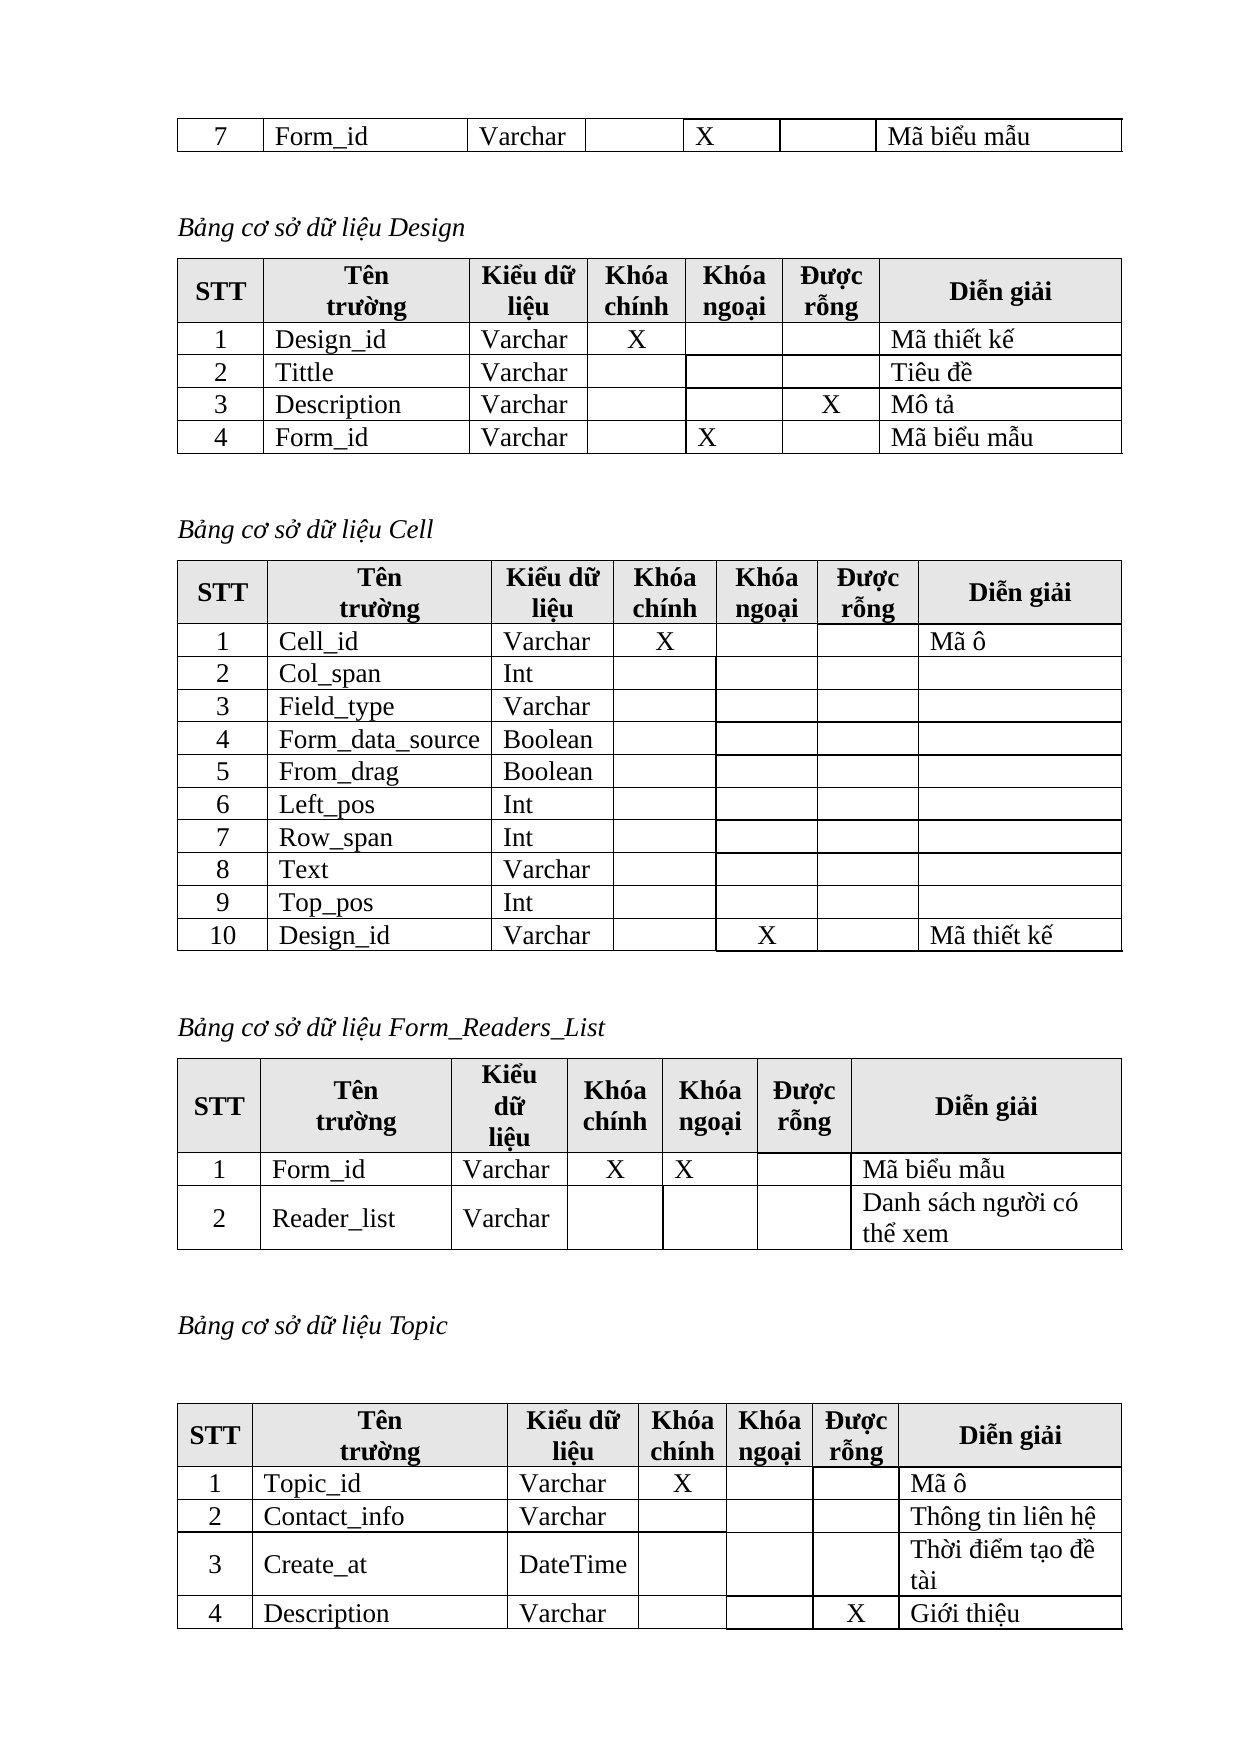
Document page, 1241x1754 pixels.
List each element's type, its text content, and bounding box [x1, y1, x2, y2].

table_cell Mã thiết kế [880, 323, 1121, 354]
table_cell Varchar [492, 624, 613, 656]
table_cell [639, 1596, 726, 1628]
table_cell 3 [178, 690, 267, 721]
table_cell Int [492, 886, 613, 917]
table_cell Field_type [268, 690, 491, 721]
table_cell [818, 690, 918, 721]
table_cell Mã biểu mẫu [852, 1154, 1121, 1185]
table_header Khóa ngoại [663, 1059, 757, 1152]
table_cell [818, 625, 918, 656]
table_cell [919, 756, 1121, 787]
table_cell [717, 624, 817, 656]
table_cell Top_pos [268, 886, 491, 917]
table_header Được rỗng [818, 561, 918, 623]
table_cell Boolean [492, 755, 613, 787]
table_cell Tiêu đề [880, 356, 1121, 387]
table_cell [614, 755, 715, 787]
table_cell [727, 1597, 812, 1628]
table_header Kiểu dữ liệu [508, 1404, 638, 1466]
table_cell Topic_id [253, 1467, 507, 1499]
table_cell Varchar [492, 690, 613, 721]
table_cell Danh sách người có thể xem [852, 1186, 1121, 1249]
table_cell Varchar [492, 853, 613, 885]
table_cell Tittle [264, 355, 469, 387]
table_cell Varchar [452, 1153, 567, 1185]
table_cell Thời điểm tạo đề tài [900, 1533, 1121, 1595]
table_cell 2 [178, 1186, 260, 1249]
table_cell 8 [178, 853, 267, 885]
table_cell [727, 1533, 812, 1595]
table_cell Varchar [470, 355, 587, 387]
table_cell From_drag [268, 755, 491, 787]
table_cell [818, 886, 918, 917]
table_cell Varchar [508, 1596, 638, 1628]
table_cell [586, 119, 683, 151]
table_cell [614, 788, 715, 819]
table_cell [717, 657, 817, 688]
table_cell [639, 1533, 726, 1595]
table_cell [614, 722, 715, 754]
table_cell [818, 854, 918, 885]
table_header Khóa ngoại [727, 1404, 812, 1466]
table_cell Mã biểu mẫu [880, 421, 1121, 452]
subtitle Bảng cơ sở dữ liệu Cell [177, 513, 1122, 544]
table_header Khóa chính [614, 561, 716, 623]
table_cell [717, 788, 817, 819]
table_header Kiểu dữ liệu [470, 259, 587, 322]
table_cell 7 [178, 119, 263, 151]
table_cell [614, 820, 715, 852]
table_cell Cell_id [268, 624, 491, 656]
table_header Tên trường [253, 1404, 507, 1466]
table_cell Col_span [268, 657, 491, 688]
table_cell Varchar [470, 421, 587, 452]
table_cell Design_id [268, 919, 491, 950]
table_cell X [568, 1153, 662, 1185]
table_cell [919, 723, 1121, 754]
table_cell [818, 756, 918, 787]
table_cell [783, 421, 879, 452]
table_cell [818, 657, 918, 688]
table_cell [717, 723, 817, 754]
table_cell 3 [178, 388, 263, 420]
table_cell [588, 421, 685, 452]
table_header STT [178, 259, 263, 322]
table_cell Description [253, 1596, 507, 1628]
table_cell [758, 1154, 850, 1185]
table_cell 6 [178, 788, 267, 819]
table_cell [814, 1468, 898, 1499]
table_cell [783, 356, 879, 387]
table_cell [686, 323, 782, 354]
table_cell 1 [178, 323, 263, 354]
table_cell Text [268, 853, 491, 885]
table_cell Design_id [264, 323, 469, 354]
table_cell [727, 1500, 812, 1531]
table_cell Form_id [261, 1153, 451, 1185]
table_cell Form_data_source [268, 722, 491, 754]
table_cell [717, 854, 817, 885]
table_cell 10 [178, 919, 267, 950]
table_cell 2 [178, 1500, 252, 1531]
table_cell [639, 1500, 726, 1531]
table_cell [614, 657, 715, 688]
table_cell [664, 1186, 757, 1249]
table_cell 1 [178, 1153, 260, 1185]
table_header STT [178, 1404, 252, 1466]
table_cell Boolean [492, 722, 613, 754]
table_cell [614, 886, 715, 917]
table_cell [717, 756, 817, 787]
table_header Kiểu dữ liệu [492, 561, 613, 623]
subtitle Bảng cơ sở dữ liệu Form_Readers_List [177, 1011, 1122, 1042]
table_header Diễn giải [899, 1404, 1121, 1466]
table_cell [687, 389, 782, 420]
table_cell [614, 690, 715, 721]
table_cell X [663, 1153, 757, 1185]
table_cell 1 [178, 624, 267, 656]
table_cell [687, 356, 782, 387]
table_cell Form_id [264, 421, 469, 452]
table_cell 7 [178, 820, 267, 852]
table_cell [727, 1467, 812, 1499]
table_header Được rỗng [758, 1059, 851, 1152]
table_cell [814, 1500, 898, 1531]
table_cell 2 [178, 355, 263, 387]
table_header Khóa chính [568, 1059, 662, 1152]
table_cell Int [492, 820, 613, 852]
table_cell Giới thiệu [900, 1597, 1121, 1628]
table_cell Int [492, 788, 613, 819]
table_cell Mã thiết kế [919, 919, 1121, 950]
table_cell Form_id [264, 119, 467, 151]
table_cell [717, 886, 817, 917]
table_cell Thông tin liên hệ [900, 1500, 1121, 1531]
table_cell Reader_list [261, 1186, 451, 1249]
table_cell [614, 853, 715, 885]
table_cell X [639, 1467, 726, 1499]
subtitle Bảng cơ sở dữ liệu Topic [177, 1309, 1122, 1341]
table_cell [818, 723, 918, 754]
table_cell [758, 1186, 850, 1249]
table_header Diễn giải [880, 259, 1121, 322]
table_cell 1 [178, 1467, 252, 1499]
table_cell [818, 788, 918, 819]
table_cell Left_pos [268, 788, 491, 819]
table_cell 5 [178, 755, 267, 787]
table_cell [568, 1186, 662, 1249]
table_header Tên trường [261, 1059, 451, 1152]
table_cell [783, 323, 879, 354]
table_header Được rỗng [813, 1404, 898, 1466]
table_header Diễn giải [852, 1059, 1121, 1152]
table_cell X [814, 1597, 898, 1628]
table_cell X [684, 120, 779, 151]
table_cell Create_at [253, 1533, 507, 1595]
table_header Tên trường [268, 561, 491, 623]
table_cell [781, 120, 875, 151]
table_cell Varchar [492, 919, 613, 950]
table_cell Varchar [508, 1500, 638, 1531]
table_header Tên trường [264, 259, 469, 322]
table_cell DateTime [508, 1533, 638, 1595]
table_cell Int [492, 657, 613, 688]
table_cell [919, 788, 1121, 819]
table_cell Description [264, 388, 469, 420]
table_header STT [178, 1059, 260, 1152]
table_cell X [783, 389, 879, 420]
table_cell Varchar [508, 1467, 638, 1499]
table_cell Varchar [452, 1186, 567, 1249]
table_cell [919, 657, 1121, 688]
table_cell [588, 388, 685, 420]
table_header Khóa chính [588, 259, 685, 322]
table_cell 9 [178, 886, 267, 917]
table_cell [818, 919, 918, 950]
table_cell 2 [178, 657, 267, 688]
table_header Kiểu dữ liệu [452, 1059, 567, 1152]
subtitle Bảng cơ sở dữ liệu Design [177, 212, 1122, 243]
table_cell 4 [178, 1596, 252, 1628]
table_cell [818, 821, 918, 852]
table_cell [588, 355, 685, 387]
table_cell X [614, 624, 716, 656]
table_cell [614, 919, 715, 950]
table_cell Mã biểu mẫu [877, 120, 1121, 151]
table_header Khóa ngoại [686, 259, 782, 322]
table_cell X [687, 421, 782, 452]
table_cell Varchar [468, 119, 585, 151]
table_cell 4 [178, 421, 263, 452]
table_header Diễn giải [919, 561, 1121, 623]
table_header Khóa chính [639, 1404, 726, 1466]
table_cell 3 [178, 1533, 252, 1595]
table_cell Mã ô [919, 625, 1121, 656]
table_cell [919, 886, 1121, 917]
table_cell Row_span [268, 820, 491, 852]
table_cell [919, 854, 1121, 885]
table_cell X [588, 323, 685, 354]
table_cell [717, 690, 817, 721]
table_cell Mã ô [900, 1468, 1121, 1499]
table_header Được rỗng [783, 259, 879, 322]
table_cell Mô tả [880, 389, 1121, 420]
table_cell [814, 1533, 898, 1595]
table_cell 4 [178, 722, 267, 754]
table_cell [919, 821, 1121, 852]
table_cell X [717, 919, 817, 950]
table_cell [919, 690, 1121, 721]
table_cell Varchar [470, 388, 587, 420]
table_cell [717, 821, 817, 852]
table_cell Contact_info [253, 1500, 507, 1531]
table_cell Varchar [470, 323, 587, 354]
table_header STT [178, 561, 267, 623]
table_header Khóa ngoại [717, 561, 817, 623]
